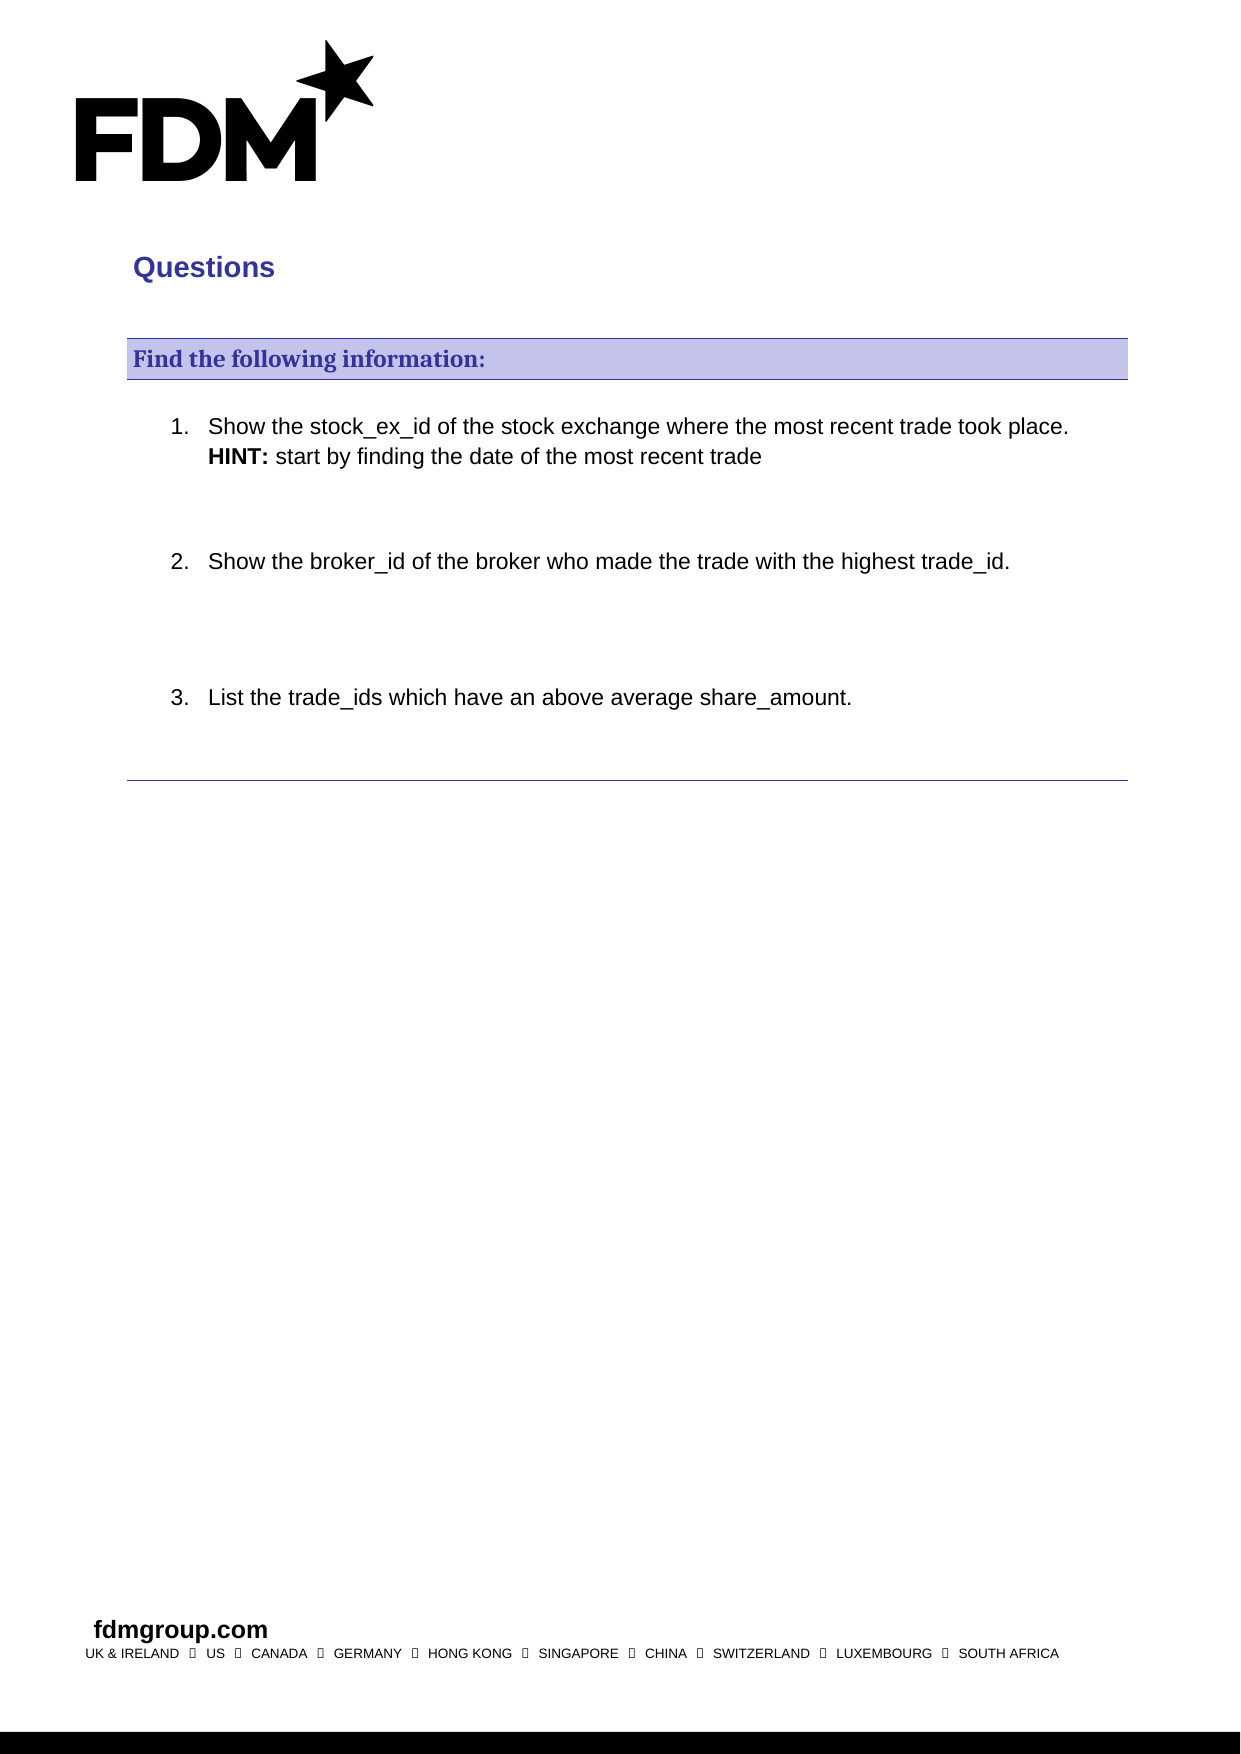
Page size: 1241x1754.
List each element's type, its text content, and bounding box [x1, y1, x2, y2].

table_cell Show the stock_ex_id of the stock exchange where the most recent trade took place. HINT: start by finding the date of the most recent trade Show the broker_id of the broker who made the trade with the highest trade_id. List the trade_ids which have an above average share_amount. [127, 380, 1128, 780]
table_header Find the following information: [127, 339, 1128, 379]
picture [75, 40, 374, 181]
subtitle Questions [133, 250, 1123, 284]
